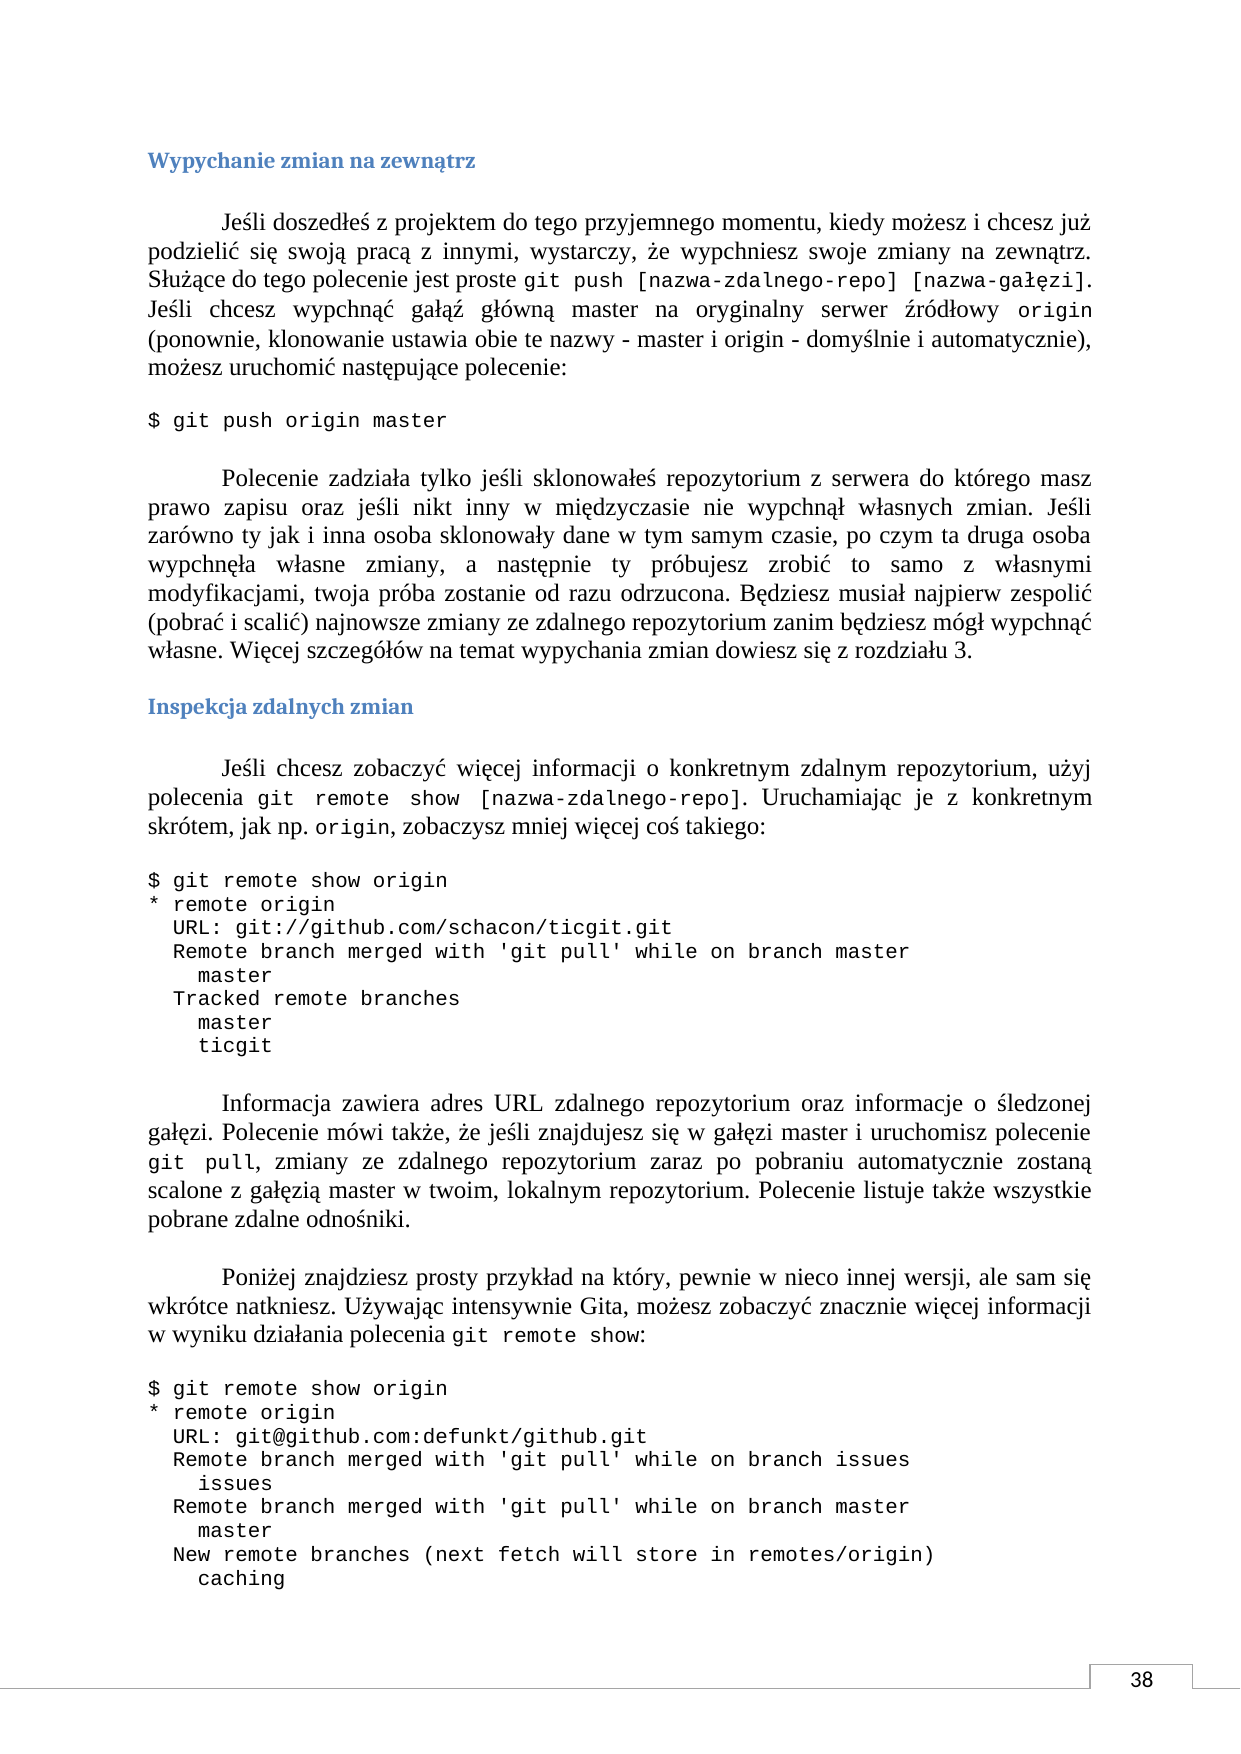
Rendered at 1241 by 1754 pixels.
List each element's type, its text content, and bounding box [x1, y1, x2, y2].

text $ git remote show origin [148, 870, 1093, 894]
text Tracked remote branches [148, 988, 1093, 1012]
text New remote branches (next fetch will store in remotes/origin) [148, 1544, 1093, 1567]
text * remote origin [148, 894, 1093, 917]
text Informacja zawiera adres URL zdalnego repozytorium oraz informacje o śledzonej gałęzi. Polecenie mówi także, że jeśli znajdujesz się w gałęzi master i uruchomisz polecenie git pull, zmiany ze zdalnego repozytorium zaraz po pobraniu automatycznie zostaną scalone z gałęzią master w twoim, lokalnym repozytorium. Polecenie listuje także wszystkie pobrane zdalne odnośniki. [148, 1088, 1093, 1233]
text master [148, 964, 1093, 988]
subtitle Wypychanie zmian na zewnątrz [148, 148, 1093, 174]
text URL: git@github.com:defunkt/github.git [148, 1426, 1093, 1449]
text URL: git://github.com/schacon/ticgit.git [148, 917, 1093, 941]
subtitle Inspekcja zdalnych zmian [148, 693, 1093, 720]
text issues [148, 1473, 1093, 1497]
text Polecenie zadziała tylko jeśli sklonowałeś repozytorium z serwera do którego masz prawo zapisu oraz jeśli nikt inny w międzyczasie nie wypchnął własnych zmian. Jeśli zarówno ty jak i inna osoba sklonowały dane w tym samym czasie, po czym ta druga osoba wypchnęła własne zmiany, a następnie ty próbujesz zrobić to samo z własnymi modyfikacjami, twoja próba zostanie od razu odrzucona. Będziesz musiał najpierw zespolić (pobrać i scalić) najnowsze zmiany ze zdalnego repozytorium zanim będziesz mógł wypchnąć własne. Więcej szczegółów na temat wypychania zmian dowiesz się z rozdziału 3. [148, 463, 1093, 664]
text master [148, 1520, 1093, 1544]
text Jeśli chcesz zobaczyć więcej informacji o konkretnym zdalnym repozytorium, użyj polecenia git remote show [nazwa-zdalnego-repo]. Uruchamiając je z konkretnym skrótem, jak np. origin, zobaczysz mniej więcej coś takiego: [148, 753, 1093, 841]
text ticgit [148, 1036, 1093, 1059]
text Remote branch merged with 'git pull' while on branch master [148, 941, 1093, 964]
text $ git remote show origin [148, 1378, 1093, 1402]
text caching [148, 1567, 1093, 1591]
text Jeśli doszedłeś z projektem do tego przyjemnego momentu, kiedy możesz i chcesz już podzielić się swoją pracą z innymi, wystarczy, że wypchniesz swoje zmiany na zewnątrz. Służące do tego polecenie jest proste git push [nazwa-zdalnego-repo] [nazwa-gałęzi]. Jeśli chcesz wypchnąć gałąź główną master na oryginalny serwer źródłowy origin (ponownie, klonowanie ustawia obie te nazwy - master i origin - domyślnie i automatycznie), możesz uruchomić następujące polecenie: [148, 207, 1093, 381]
text Remote branch merged with 'git pull' while on branch master [148, 1497, 1093, 1520]
text $ git push origin master [148, 410, 1093, 434]
text Remote branch merged with 'git pull' while on branch issues [148, 1449, 1093, 1473]
text * remote origin [148, 1402, 1093, 1426]
text Poniżej znajdziesz prosty przykład na który, pewnie w nieco innej wersji, ale sam się wkrótce natkniesz. Używając intensywnie Gita, możesz zobaczyć znacznie więcej informacji w wyniku działania polecenia git remote show: [148, 1262, 1093, 1349]
text master [148, 1012, 1093, 1036]
